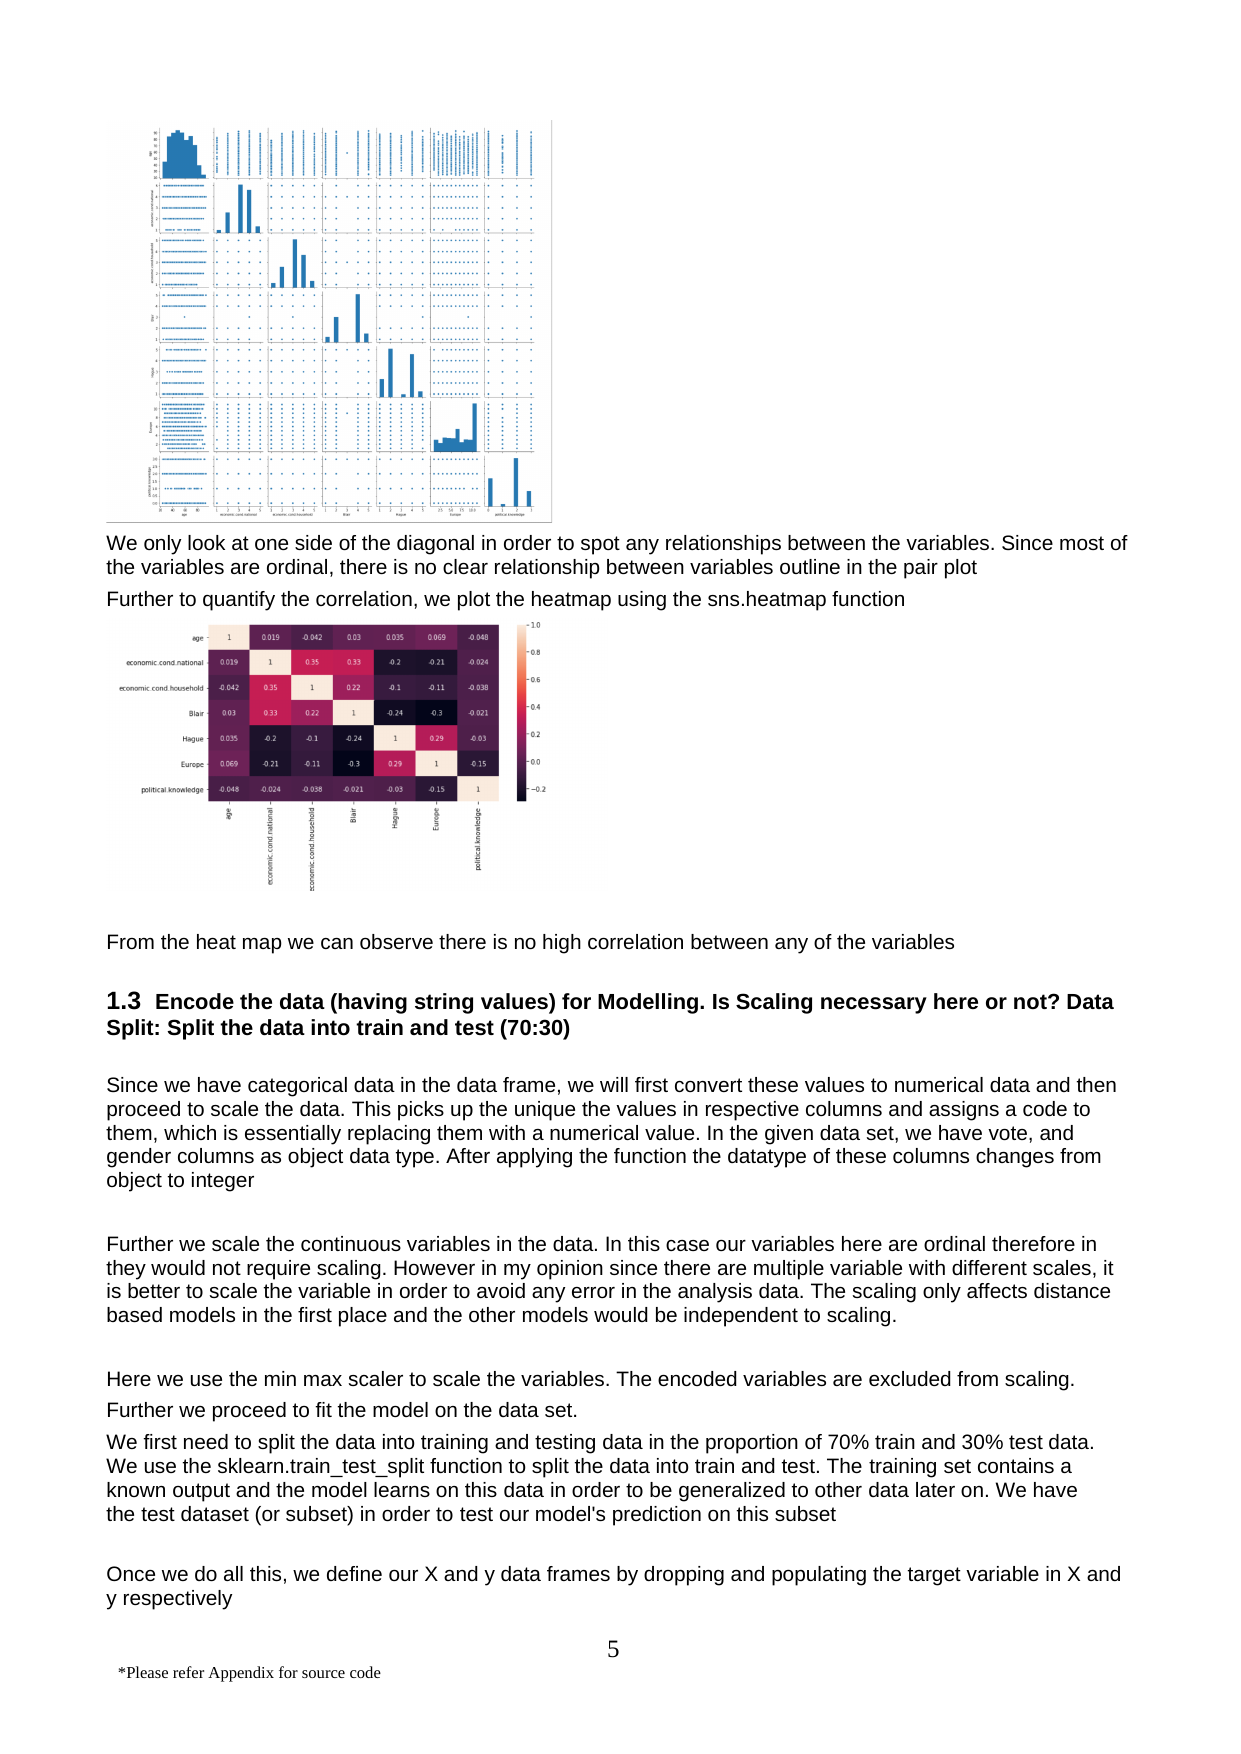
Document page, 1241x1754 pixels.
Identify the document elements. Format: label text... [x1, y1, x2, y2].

text From the heat map we can observe there is no high correlation between any of the variables [106, 930, 1132, 954]
text Once we do all this, we define our X and y data frames by dropping and populating the target variable in X and y respectively [106, 1562, 1132, 1609]
text We only look at one side of the diagonal in order to spot any relationships between the variables. Since most of the variables are ordinal, there is no clear relationship between variables outline in the pair plot [106, 531, 1132, 579]
text 1.3 Encode the data (having string values) for Modelling. Is Scaling necessary here or not? Data Split: Split the data into train and test (70:30) [106, 986, 1132, 1039]
text Further to quantify the correlation, we plot the heatmap using the sns.heatmap function [106, 586, 1132, 610]
text Further we scale the continuous variables in the data. In this case our variables here are ordinal therefore in they would not require scaling. However in my opinion since there are multiple variable with different scales, it is better to scale the variable in order to avoid any error in the analysis data. The scaling only affects distance based models in the first place and the other models would be independent to scaling. [106, 1231, 1132, 1327]
text Since we have categorical data in the data frame, we will first convert these values to numerical data and then proceed to scale the data. This picks up the unique the values in respective columns and assigns a code to them, which is essentially replacing them with a numerical value. In the given data set, we have vote, and gender columns as object data type. After applying the function the datatype of these columns changes from object to integer [106, 1072, 1132, 1192]
picture [106, 120, 553, 524]
text We first need to split the data into training and testing data in the proportion of 70% train and 30% test data. We use the sklearn.train_test_split function to split the data into train and test. The training set contains a known output and the model learns on this data in order to be generalized to other data later on. We have the test dataset (or subset) in order to test our model's prediction on this subset [106, 1429, 1132, 1525]
picture [106, 618, 608, 891]
text Further we proceed to fit the model on the data set. [106, 1398, 1132, 1422]
text Here we use the min max scaler to scale the variables. The encoded variables are excluded from scaling. [106, 1366, 1132, 1390]
